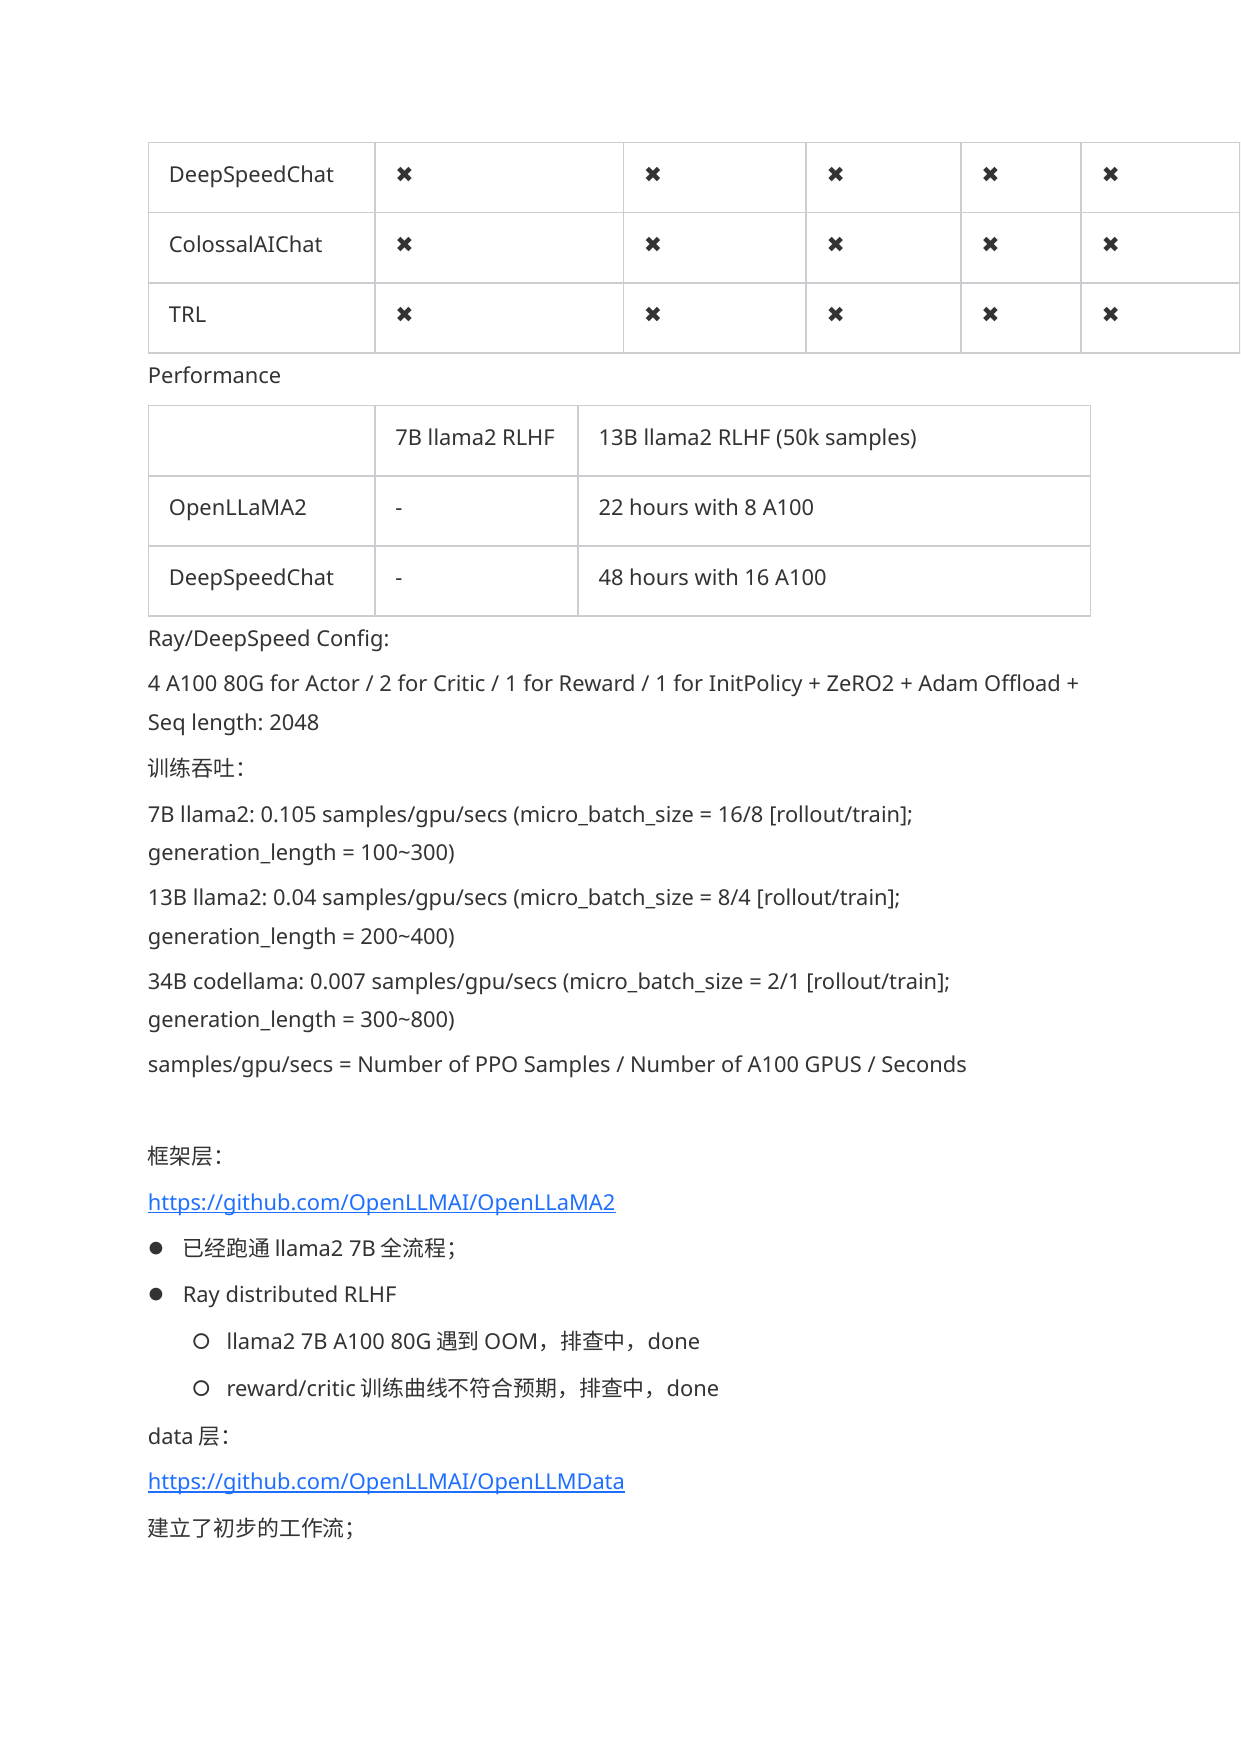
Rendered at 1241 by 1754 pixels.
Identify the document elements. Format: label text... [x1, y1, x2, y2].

text Ray/DeepSpeed Config: [148, 623, 1093, 653]
text https://github.com/OpenLLMAI/OpenLLaMA2 [148, 1187, 1093, 1216]
table_cell ✖️ [807, 284, 960, 352]
table_cell DeepSpeedChat [149, 547, 374, 615]
table_cell ColossalAIChat [149, 213, 374, 282]
text samples/gpu/secs = Number of PPO Samples / Number of A100 GPUS / Seconds [148, 1049, 1093, 1079]
table_cell ✖️ [376, 213, 623, 282]
table_cell ✖️ [376, 143, 623, 212]
table_cell ✖️ [624, 284, 805, 352]
text 4 A100 80G for Actor / 2 for Critic / 1 for Reward / 1 for InitPolicy + ZeRO2 + Adam Offload + Seq length: 2048 [148, 668, 1093, 736]
table_cell ✖️ [1082, 213, 1239, 282]
text 框架层： [148, 1139, 1093, 1171]
table_cell ✖️ [807, 213, 960, 282]
list reward/critic训练曲线不符合预期，排查中，done [191, 1371, 1093, 1403]
list Ray distributed RLHF [148, 1279, 1093, 1309]
table_cell ✖️ [624, 213, 805, 282]
table_header 7B llama2 RLHF [376, 406, 577, 475]
text 建立了初步的工作流； [148, 1511, 1093, 1543]
table_cell TRL [149, 284, 374, 352]
text 7B llama2: 0.105 samples/gpu/secs (micro_batch_size = 16/8 [rollout/train]; generation_length = 100~300) [148, 799, 1093, 867]
text 训练吞吐： [148, 751, 1093, 783]
list llama2 7B A100 80G遇到OOM，排查中，done [191, 1324, 1093, 1356]
table_cell ✖️ [962, 284, 1080, 352]
text data层： [148, 1419, 1093, 1451]
table_cell ✖️ [376, 284, 623, 352]
table_cell ✖️ [807, 143, 960, 212]
table_cell ✖️ [962, 213, 1080, 282]
table_cell - [376, 547, 577, 615]
table_cell 48 hours with 16 A100 [579, 547, 1090, 615]
table_cell ✖️ [1082, 284, 1239, 352]
text https://github.com/OpenLLMAI/OpenLLMData [148, 1466, 1093, 1496]
table_header 13B llama2 RLHF (50k samples) [579, 406, 1090, 475]
text 34B codellama: 0.007 samples/gpu/secs (micro_batch_size = 2/1 [rollout/train]; generation_length = 300~800) [148, 966, 1093, 1034]
table_cell 22 hours with 8 A100 [579, 477, 1090, 545]
table_cell ✖️ [962, 143, 1080, 212]
table_cell ✖️ [1082, 143, 1239, 212]
list 已经跑通llama2 7B全流程； [148, 1231, 1093, 1263]
table_cell ✖️ [624, 143, 805, 212]
text Performance [148, 360, 1093, 390]
table_cell - [376, 477, 577, 545]
table_cell DeepSpeedChat [149, 143, 374, 212]
table_header [149, 406, 374, 475]
text 13B llama2: 0.04 samples/gpu/secs (micro_batch_size = 8/4 [rollout/train]; generation_length = 200~400) [148, 882, 1093, 951]
table_cell OpenLLaMA2 [149, 477, 374, 545]
